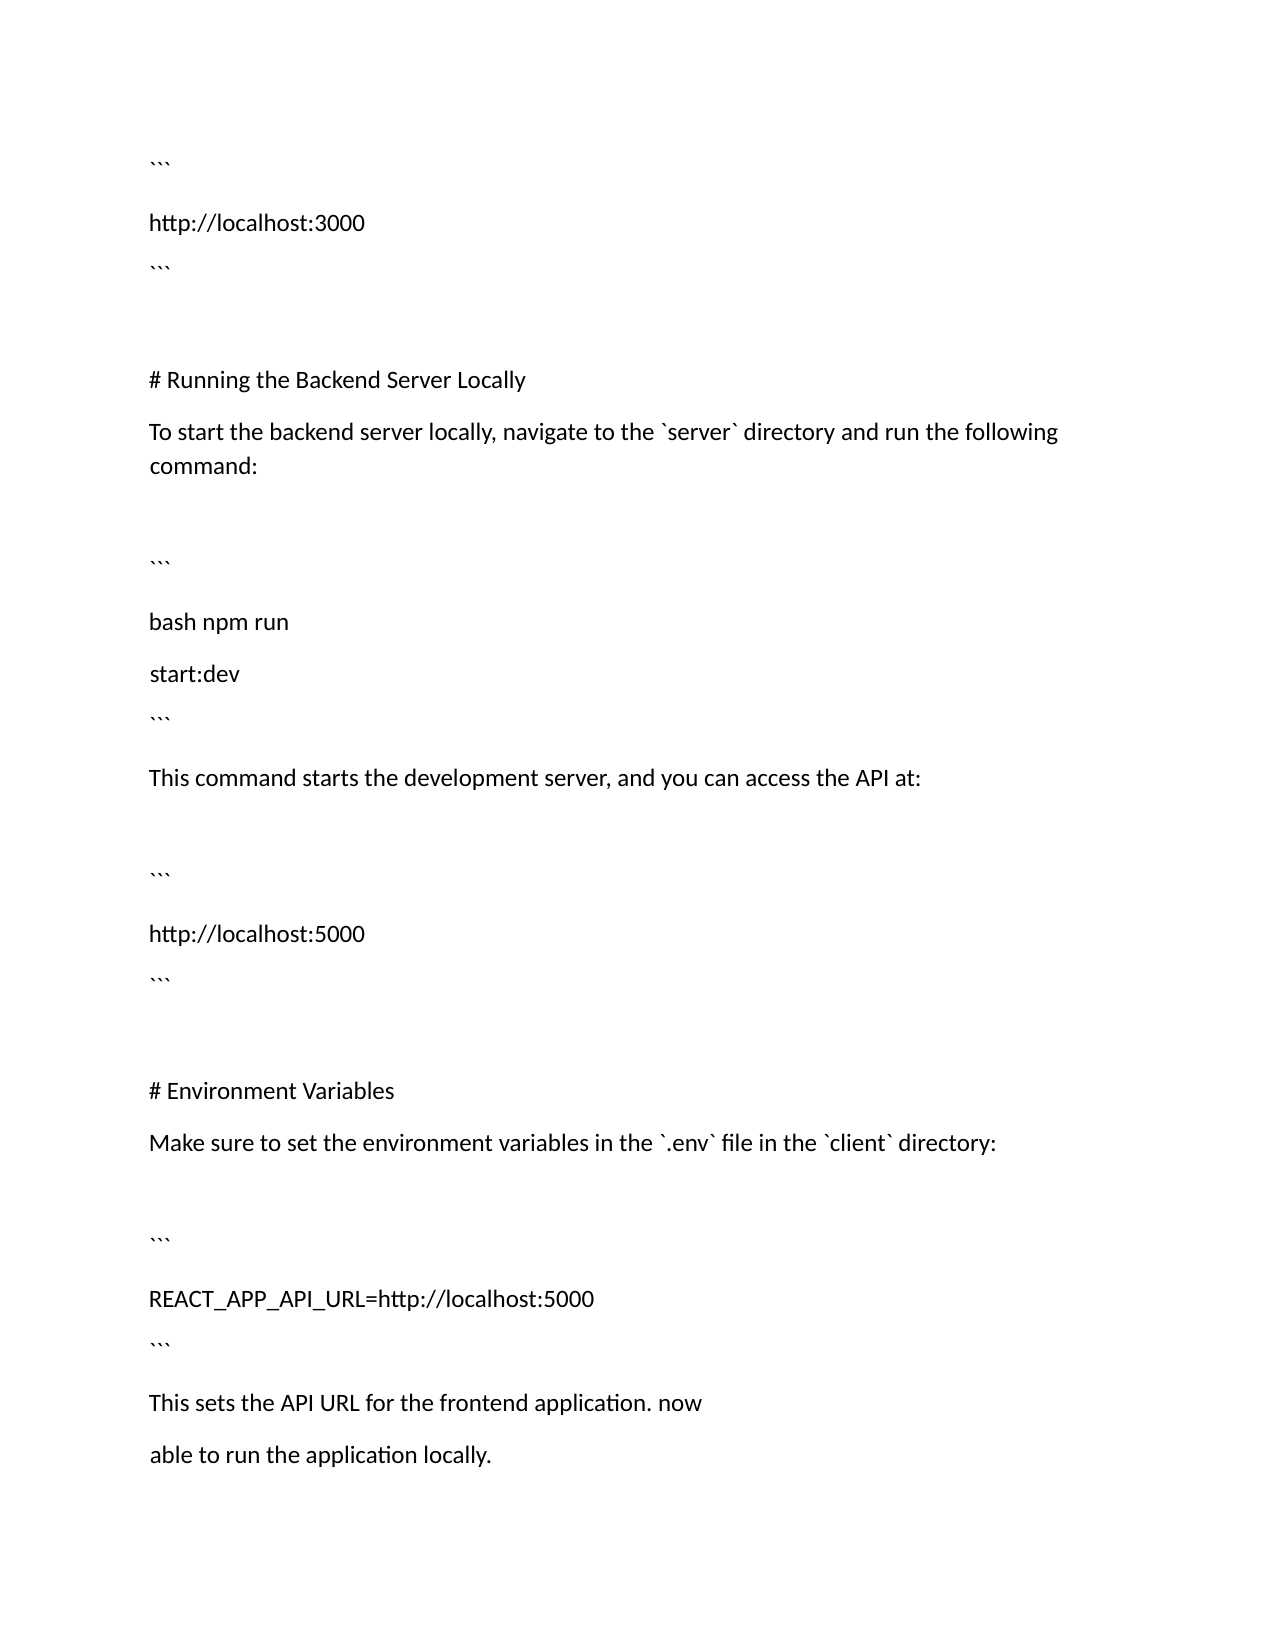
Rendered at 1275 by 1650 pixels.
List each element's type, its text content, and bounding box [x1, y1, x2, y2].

text # Running the Backend Server Locally [148, 364, 1122, 394]
text REACT_APP_API_URL=http://localhost:5000 [148, 1283, 1122, 1314]
text ``` [148, 155, 1122, 186]
text ``` [148, 1336, 178, 1366]
text ``` [148, 971, 1122, 1001]
text ``` [148, 710, 178, 741]
text bash npm run start:dev [148, 607, 332, 689]
text http://localhost:3000 [148, 207, 1122, 238]
text # Environment Variables [148, 1075, 1122, 1105]
text http://localhost:5000 [148, 918, 1122, 949]
text Make sure to set the environment variables in the `.env` file in the `client` directory: [148, 1127, 1122, 1158]
text ``` [148, 866, 1122, 897]
text ``` [148, 1231, 1122, 1262]
text To start the backend server locally, navigate to the `server` directory and run the following command: [148, 416, 1122, 481]
text ``` [148, 260, 1122, 290]
text ``` [148, 554, 1122, 585]
text This sets the API URL for the frontend application. now able to run the application locally. [148, 1388, 704, 1470]
text This command starts the development server, and you can access the API at: [148, 762, 1122, 793]
